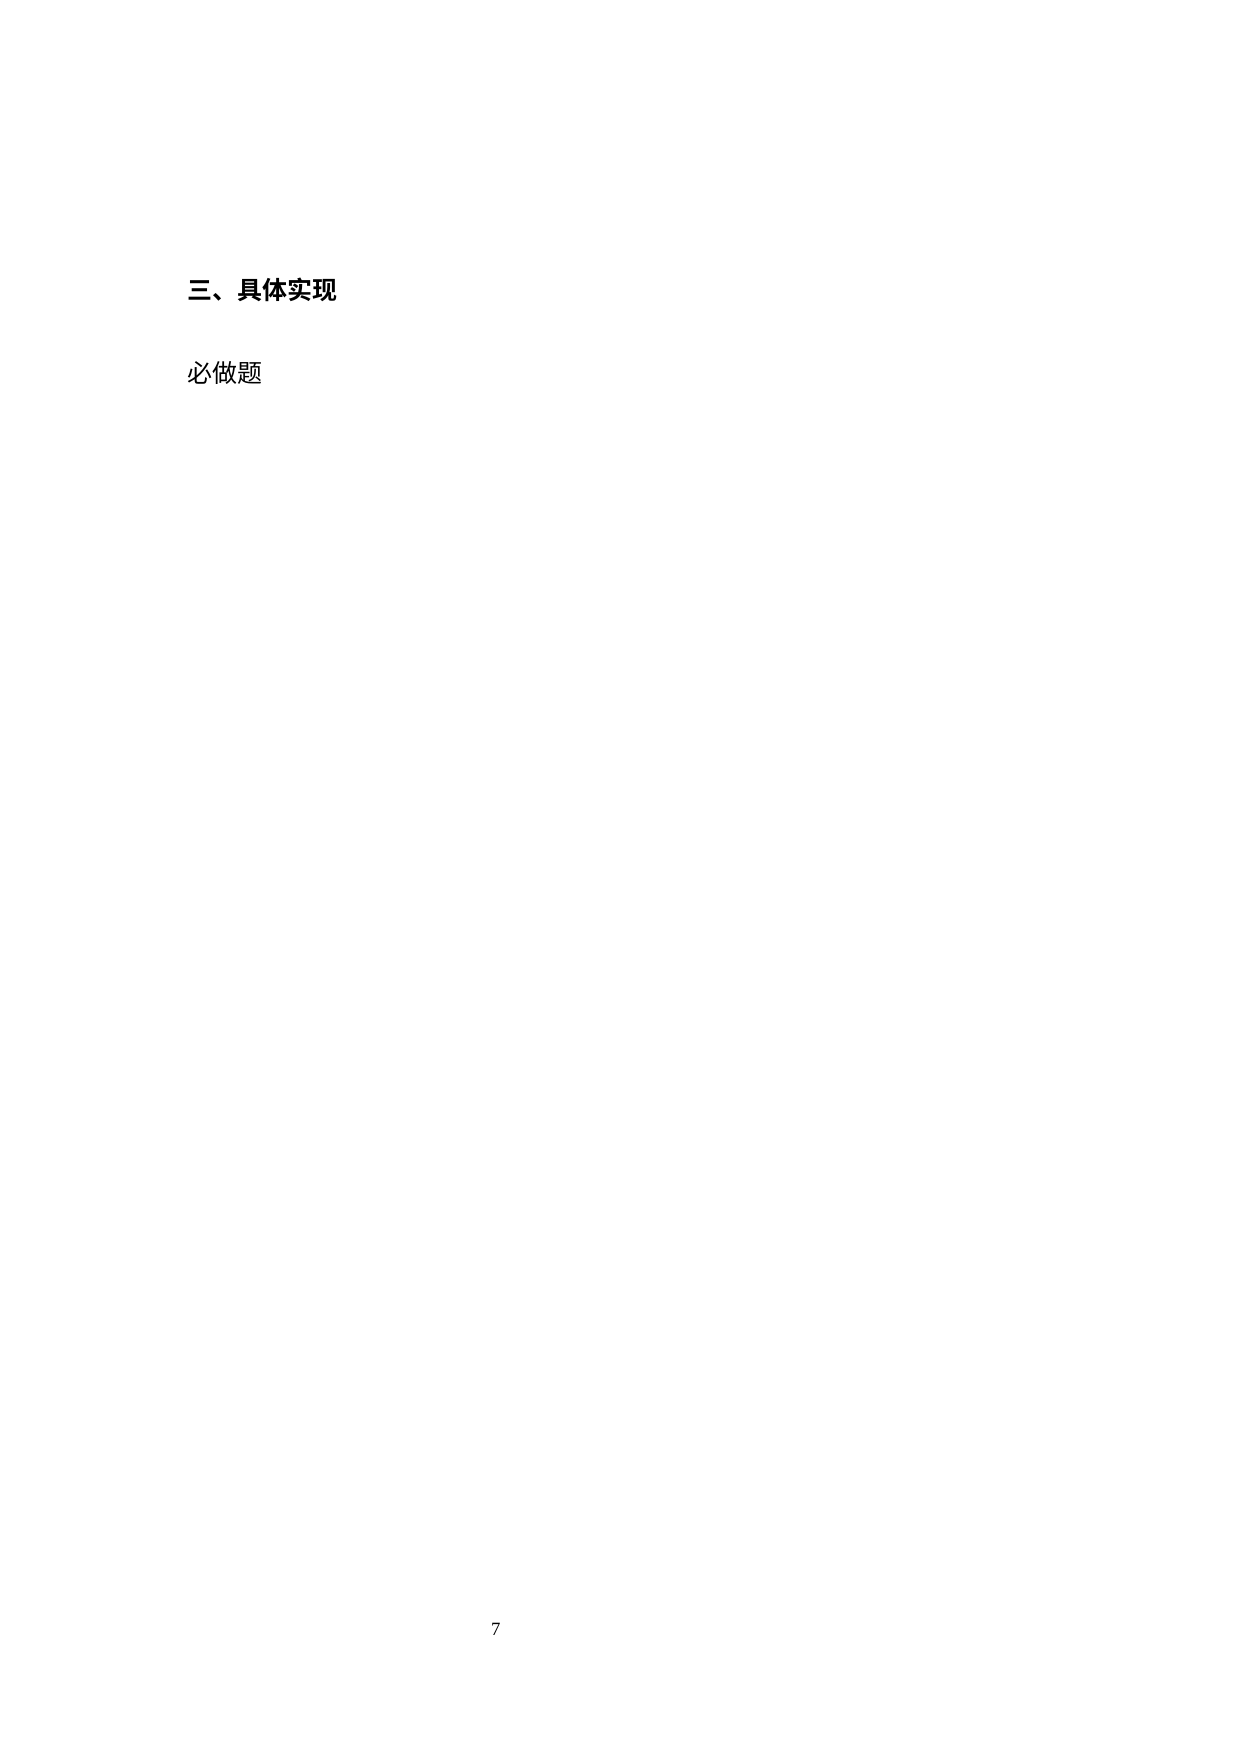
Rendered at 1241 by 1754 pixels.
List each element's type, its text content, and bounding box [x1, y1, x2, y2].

list 必做题 [187, 339, 1053, 404]
list 具体实现 [187, 256, 1053, 321]
